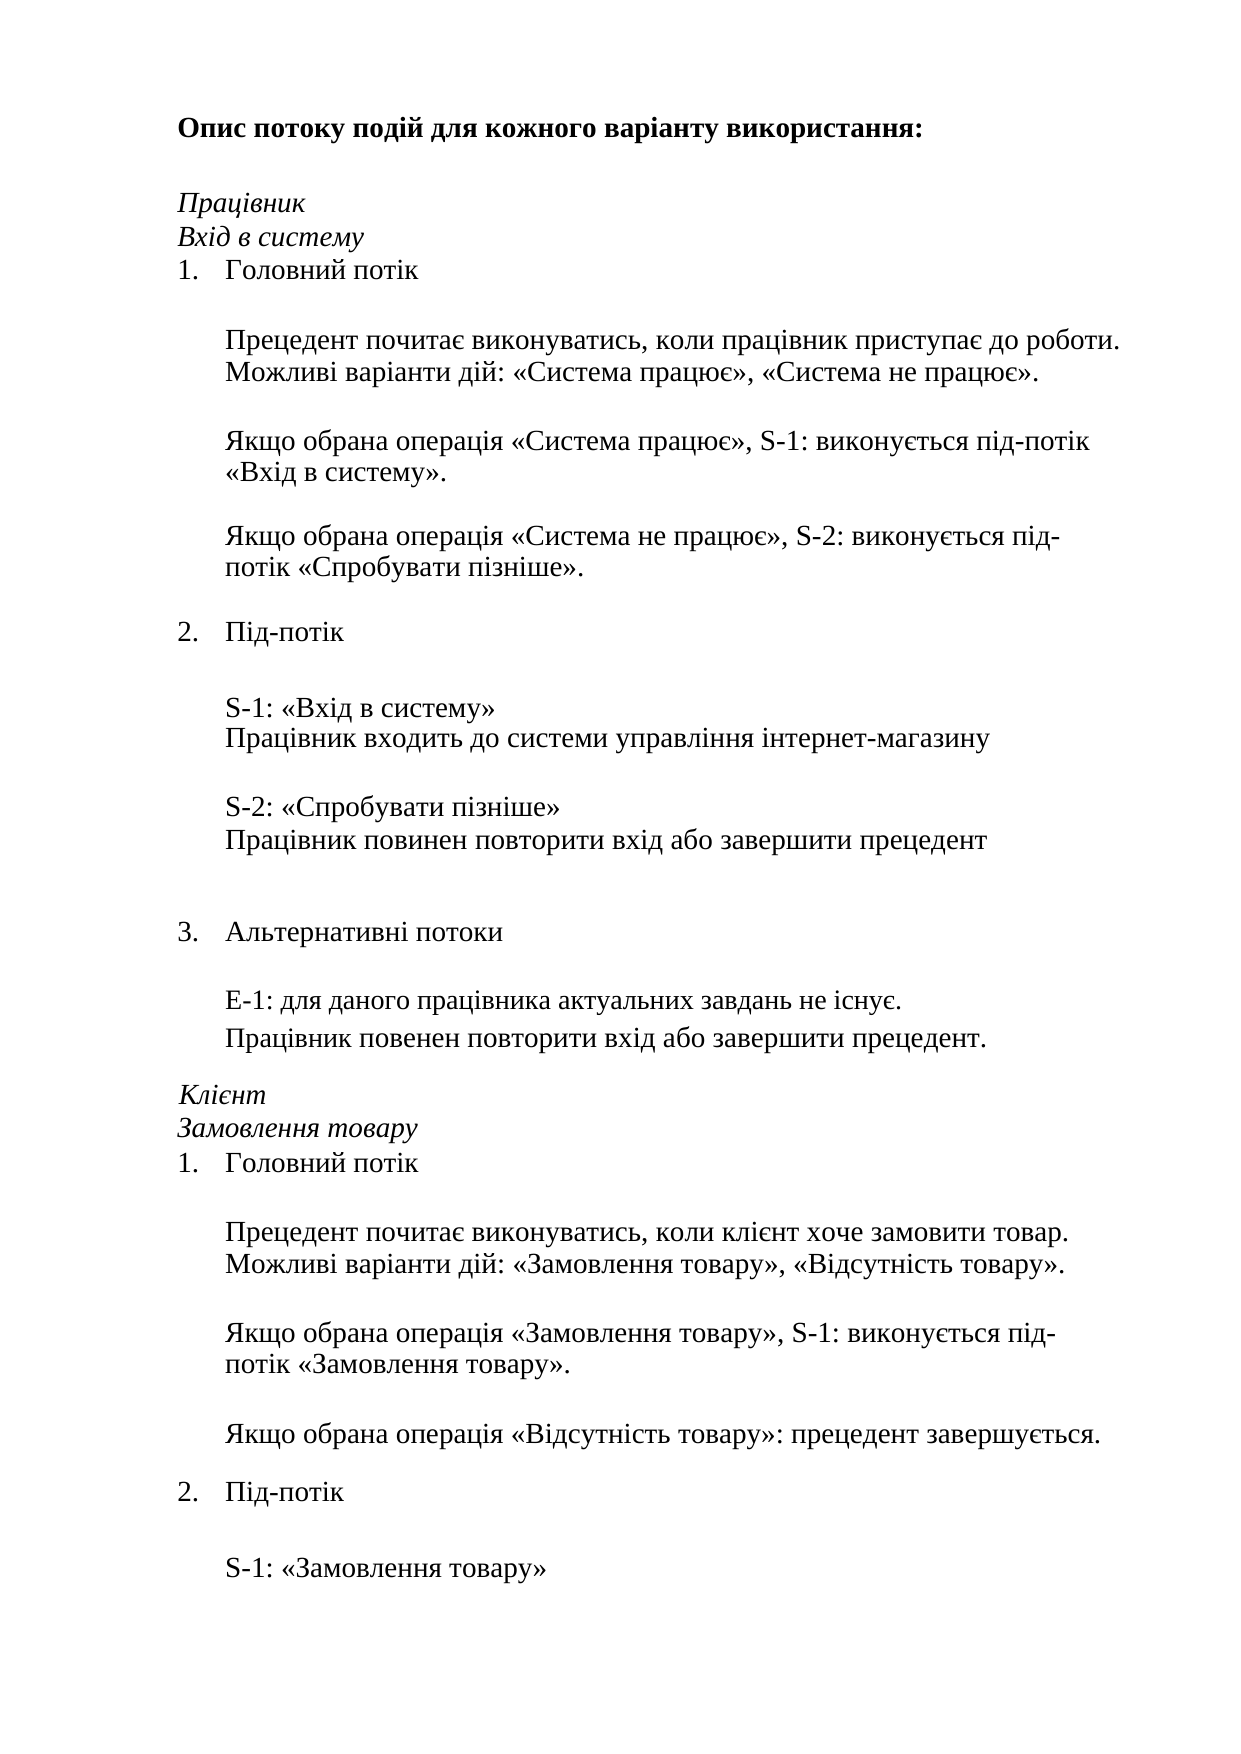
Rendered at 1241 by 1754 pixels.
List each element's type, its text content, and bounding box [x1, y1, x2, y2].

text Можливі варіанти дій: «Система працює», «Система не працює». [225, 356, 1128, 388]
text Прецедент почитає виконуватись, коли працівник приступає до роботи. [225, 323, 1128, 356]
text Працівник [177, 185, 1128, 218]
text Якщо обрана операція «Замовлення товару», S-1: виконується під-потік «Замовлення товару». [225, 1317, 1113, 1380]
text Якщо обрана операція «Система не працює», S-2: виконується під-потік «Спробувати пізніше». [225, 520, 1119, 583]
text S-1: «Замовлення товару» [225, 1551, 1128, 1584]
text Працівник повинен повторити вхід або завершити прецедент [225, 823, 1128, 856]
text Якщо обрана операція «Відсутність товару»: прецедент завершується. [225, 1417, 1128, 1451]
list Альтернативні потоки [177, 914, 1128, 948]
text Опис потоку подій для кожного варіанту використання: [177, 110, 1128, 143]
text Замовлення товару [177, 1111, 1128, 1144]
text Вхід в систему [177, 219, 1128, 253]
list Головний потік [177, 253, 1128, 286]
text S-1: «Вхід в систему» [225, 691, 1128, 724]
text Прецедент почитає виконуватись, коли клієнт хоче замовити товар. Можливі варіанти дій: «Замовлення товару», «Відсутність товару». [225, 1216, 1117, 1280]
text S-2: «Спробувати пізніше» [225, 790, 1128, 823]
text Якщо обрана операція «Система працює», S-1: виконується під-потік «Вхід в систему». [225, 425, 1119, 488]
text Працівник повенен повторити вхід або завершити прецедент. [225, 1021, 1128, 1054]
text Працівник входить до системи управління інтернет-магазину [225, 724, 1128, 753]
list Під-потік [177, 1475, 1128, 1508]
text Е-1: для даного працівника актуальних завдань не існує. [225, 983, 1128, 1015]
text Клієнт [150, 1082, 1128, 1111]
list Під-потік [177, 615, 1128, 648]
list Головний потік [177, 1145, 1128, 1179]
